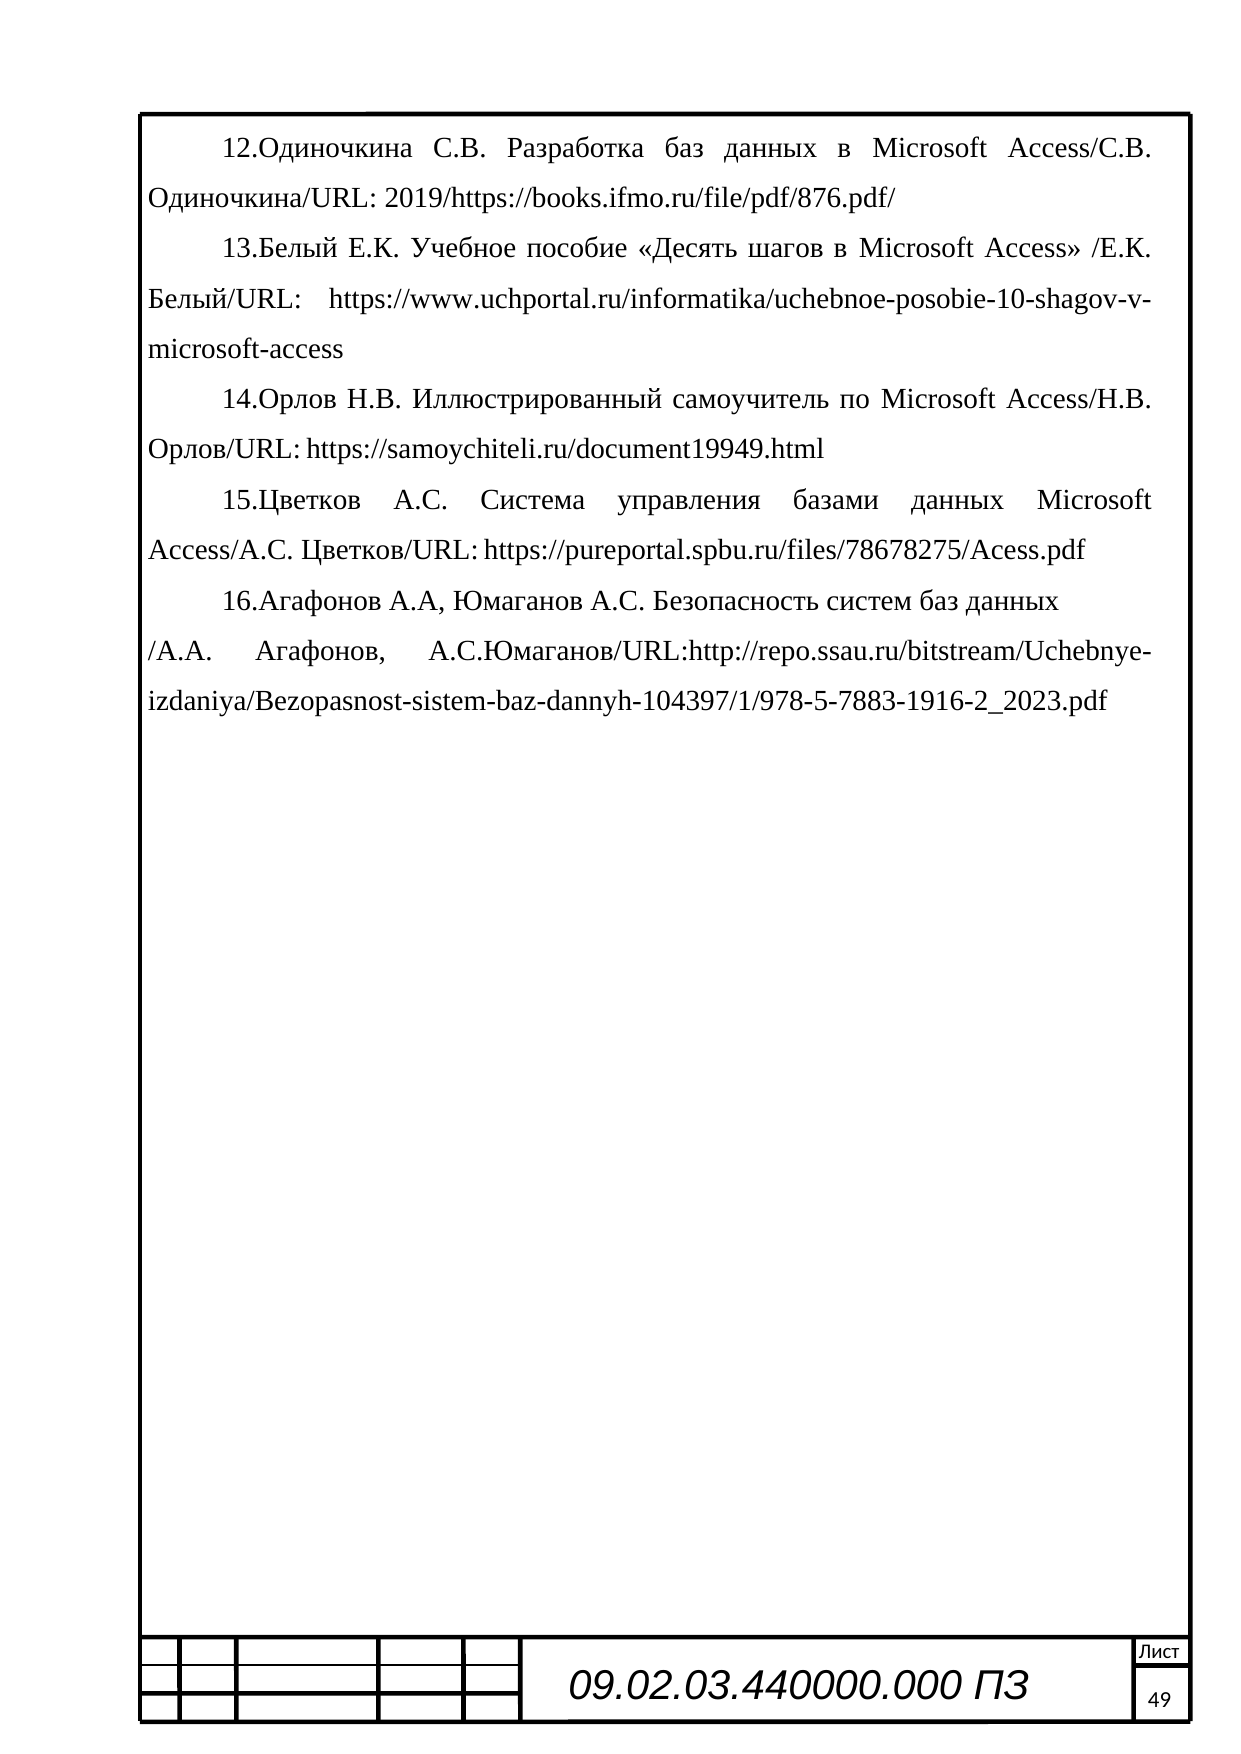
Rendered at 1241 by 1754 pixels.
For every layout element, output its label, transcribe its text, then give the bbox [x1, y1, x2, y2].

text 16.Агафонов А.А, Юмаганов А.С. Безопасность систем баз данных [148, 583, 1152, 616]
text /А.А. Агафонов, А.С.Юмаганов/URL:http://repo.ssau.ru/bitstream/Uchebnye-izdaniya/Bezopasnost-sistem-baz-dannyh-104397/1/978-5-7883-1916-2_2023.pdf [148, 633, 1152, 717]
text 15.Цветков А.С. Система управления базами данных Microsoft Access/А.С. Цветков/URL: https://pureportal.spbu.ru/files/78678275/Acess.pdf [148, 482, 1152, 566]
text 14.Орлов Н.В. Иллюстрированный самоучитель по Microsoft Access/Н.В. Орлов/URL: https://samoychiteli.ru/document19949.html [148, 381, 1152, 465]
text 12.Одиночкина С.В. Разработка баз данных в Microsoft Access/С.В. Одиночкина/URL: 2019/https://books.ifmo.ru/file/pdf/876.pdf/ [148, 130, 1152, 214]
text 13.Белый Е.К. Учебное пособие «Десять шагов в Microsoft Access» /Е.К. Белый/URL: https://www.uchportal.ru/informatika/uchebnoe-posobie-10-shagov-v-microsoft-access [148, 230, 1152, 364]
